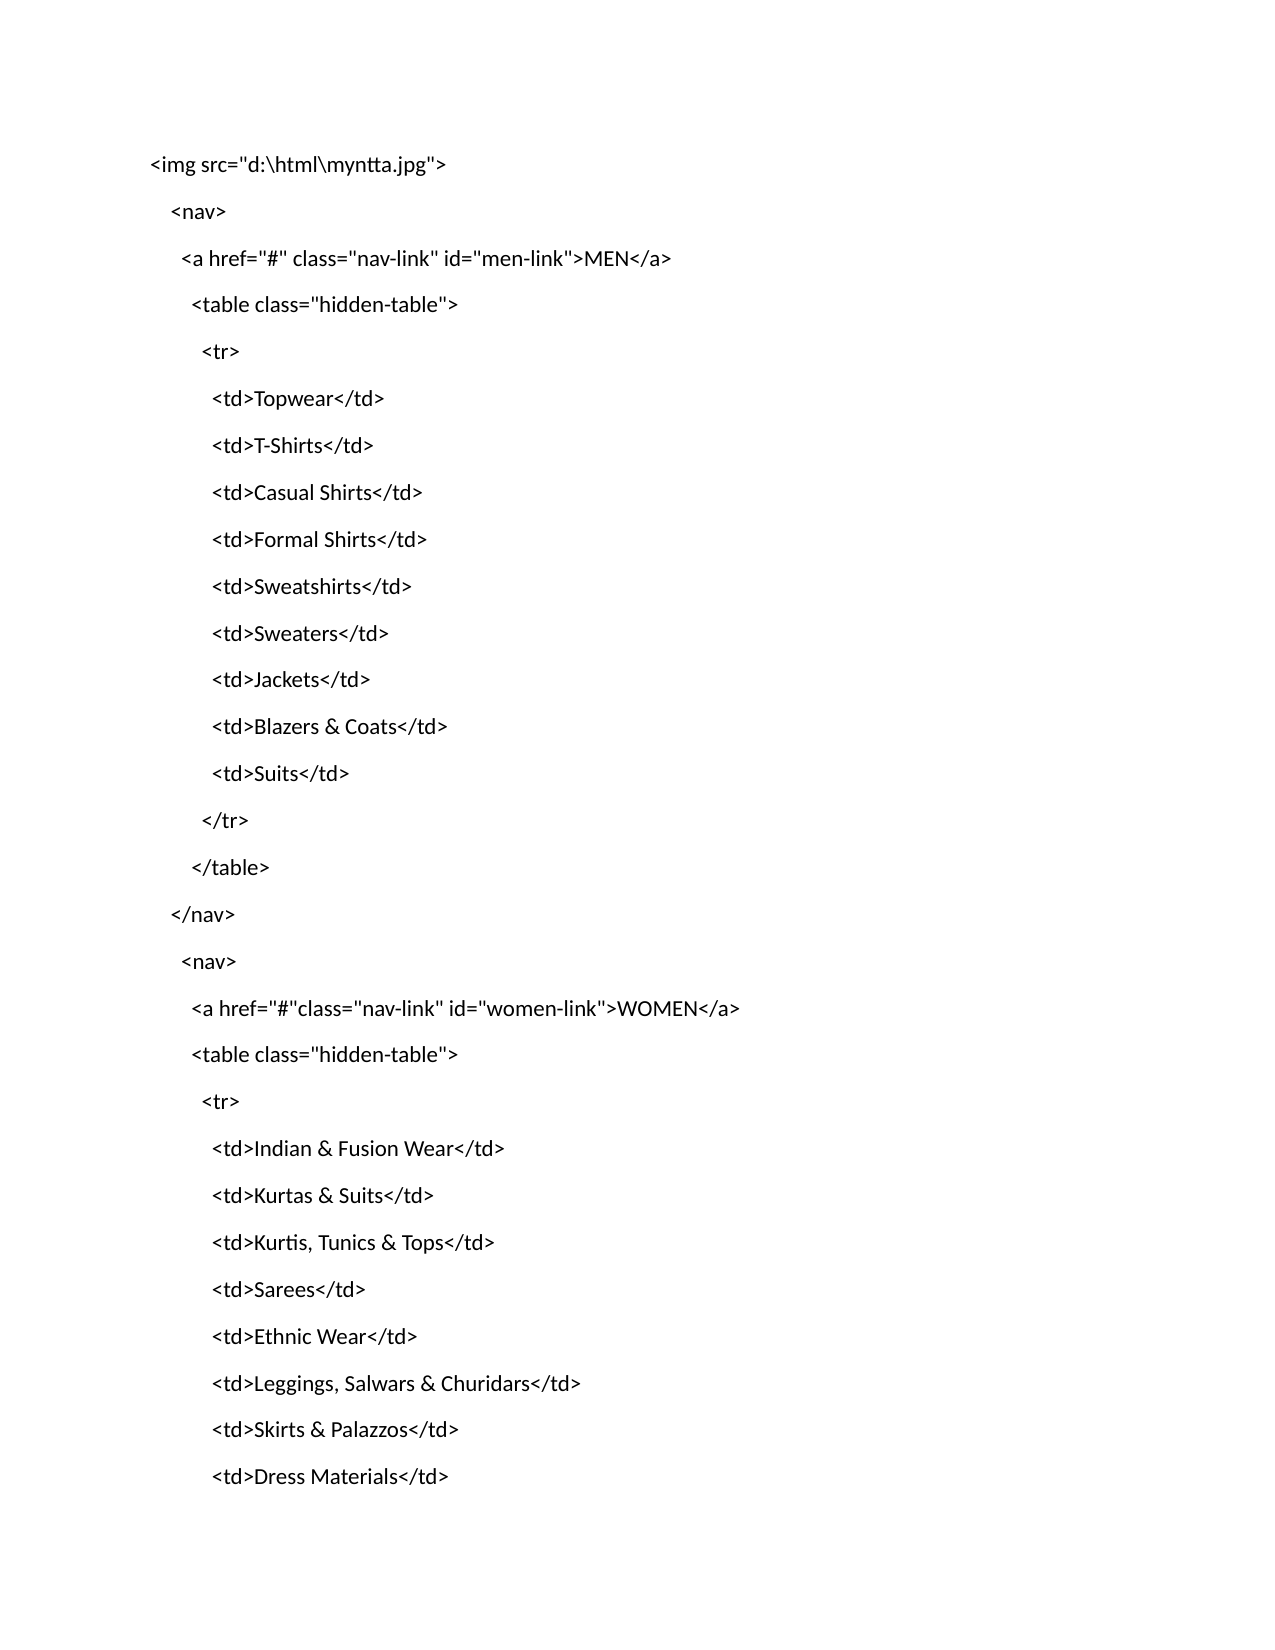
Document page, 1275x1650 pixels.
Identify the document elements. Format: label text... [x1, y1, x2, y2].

text <td>Sweaters</td> [150, 619, 1125, 647]
text <td>Formal Shirts</td> [150, 525, 1125, 553]
text <table class="hidden-table"> [150, 1041, 1125, 1069]
text <td>Skirts & Palazzos</td> [150, 1416, 1125, 1444]
text </tr> [150, 806, 1125, 834]
text </table> [150, 853, 1125, 881]
text <td>Jackets</td> [150, 666, 1125, 694]
text <nav> [150, 947, 1125, 975]
text <a href="#"class="nav-link" id="women-link">WOMEN</a> [150, 994, 1125, 1022]
text <td>Casual Shirts</td> [150, 478, 1125, 506]
text <td>Dress Materials</td> [150, 1462, 1125, 1491]
text <nav> [150, 197, 1125, 225]
text <td>Indian & Fusion Wear</td> [150, 1134, 1125, 1162]
text <td>Topwear</td> [150, 384, 1125, 412]
text <tr> [150, 337, 1125, 366]
text <table class="hidden-table"> [150, 291, 1125, 319]
text <td>Blazers & Coats</td> [150, 712, 1125, 741]
text <td>Kurtas & Suits</td> [150, 1181, 1125, 1209]
text <a href="#" class="nav-link" id="men-link">MEN</a> [150, 244, 1125, 272]
text <td>Sarees</td> [150, 1275, 1125, 1303]
text <img src="d:\html\myntta.jpg"> [150, 150, 1125, 178]
text <td>Sweatshirts</td> [150, 572, 1125, 600]
text <td>Kurtis, Tunics & Tops</td> [150, 1228, 1125, 1256]
text <tr> [150, 1087, 1125, 1116]
text <td>Leggings, Salwars & Churidars</td> [150, 1369, 1125, 1397]
text <td>T-Shirts</td> [150, 431, 1125, 459]
text <td>Suits</td> [150, 759, 1125, 787]
text <td>Ethnic Wear</td> [150, 1322, 1125, 1350]
text </nav> [150, 900, 1125, 928]
